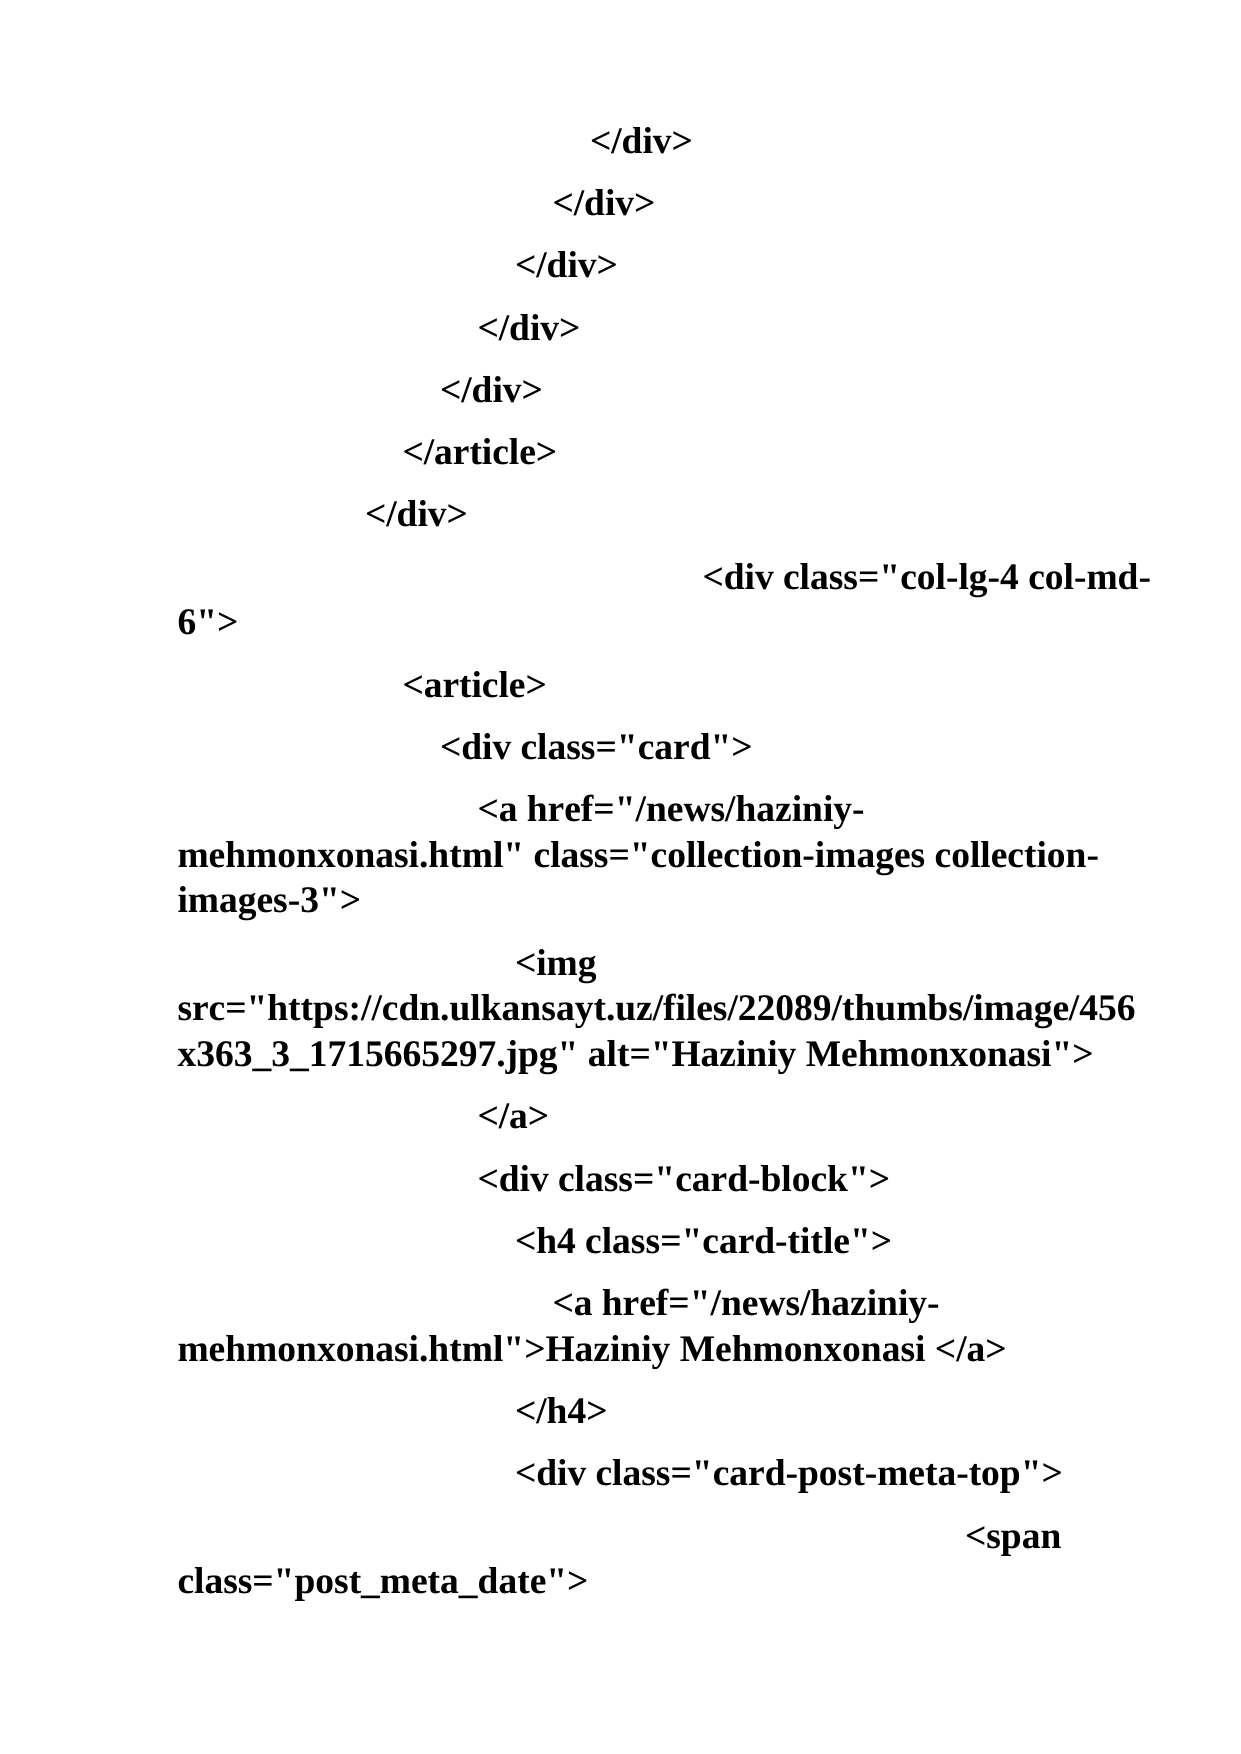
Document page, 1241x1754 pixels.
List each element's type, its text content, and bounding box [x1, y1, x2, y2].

text <div class="card-post-meta-top"> [177, 1451, 1152, 1494]
text </div> [177, 305, 1152, 348]
text </div> [177, 118, 1152, 161]
text <h4 class="card-title"> [177, 1218, 1152, 1261]
text <div class="card-block"> [177, 1156, 1152, 1199]
text </div> [177, 367, 1152, 410]
text <div class="col-lg-4 col-md-6"> [177, 554, 1152, 643]
text </div> [177, 243, 1152, 286]
text <a href="/news/haziniy-mehmonxonasi.html">Haziniy Mehmonxonasi </a> [177, 1281, 1152, 1369]
text <article> [177, 662, 1152, 705]
text <a href="/news/haziniy-mehmonxonasi.html" class="collection-images collection-images-3"> [177, 787, 1152, 921]
text </a> [177, 1094, 1152, 1137]
text <div class="card"> [177, 724, 1152, 767]
text </article> [177, 429, 1152, 473]
text </div> [177, 492, 1152, 535]
text <img src="https://cdn.ulkansayt.uz/files/22089/thumbs/image/456x363_3_1715665297.jpg" alt="Haziniy Mehmonxonasi"> [177, 940, 1152, 1074]
text <span class="post_meta_date"> [177, 1513, 1152, 1602]
text </h4> [177, 1388, 1152, 1432]
text </div> [177, 180, 1152, 223]
